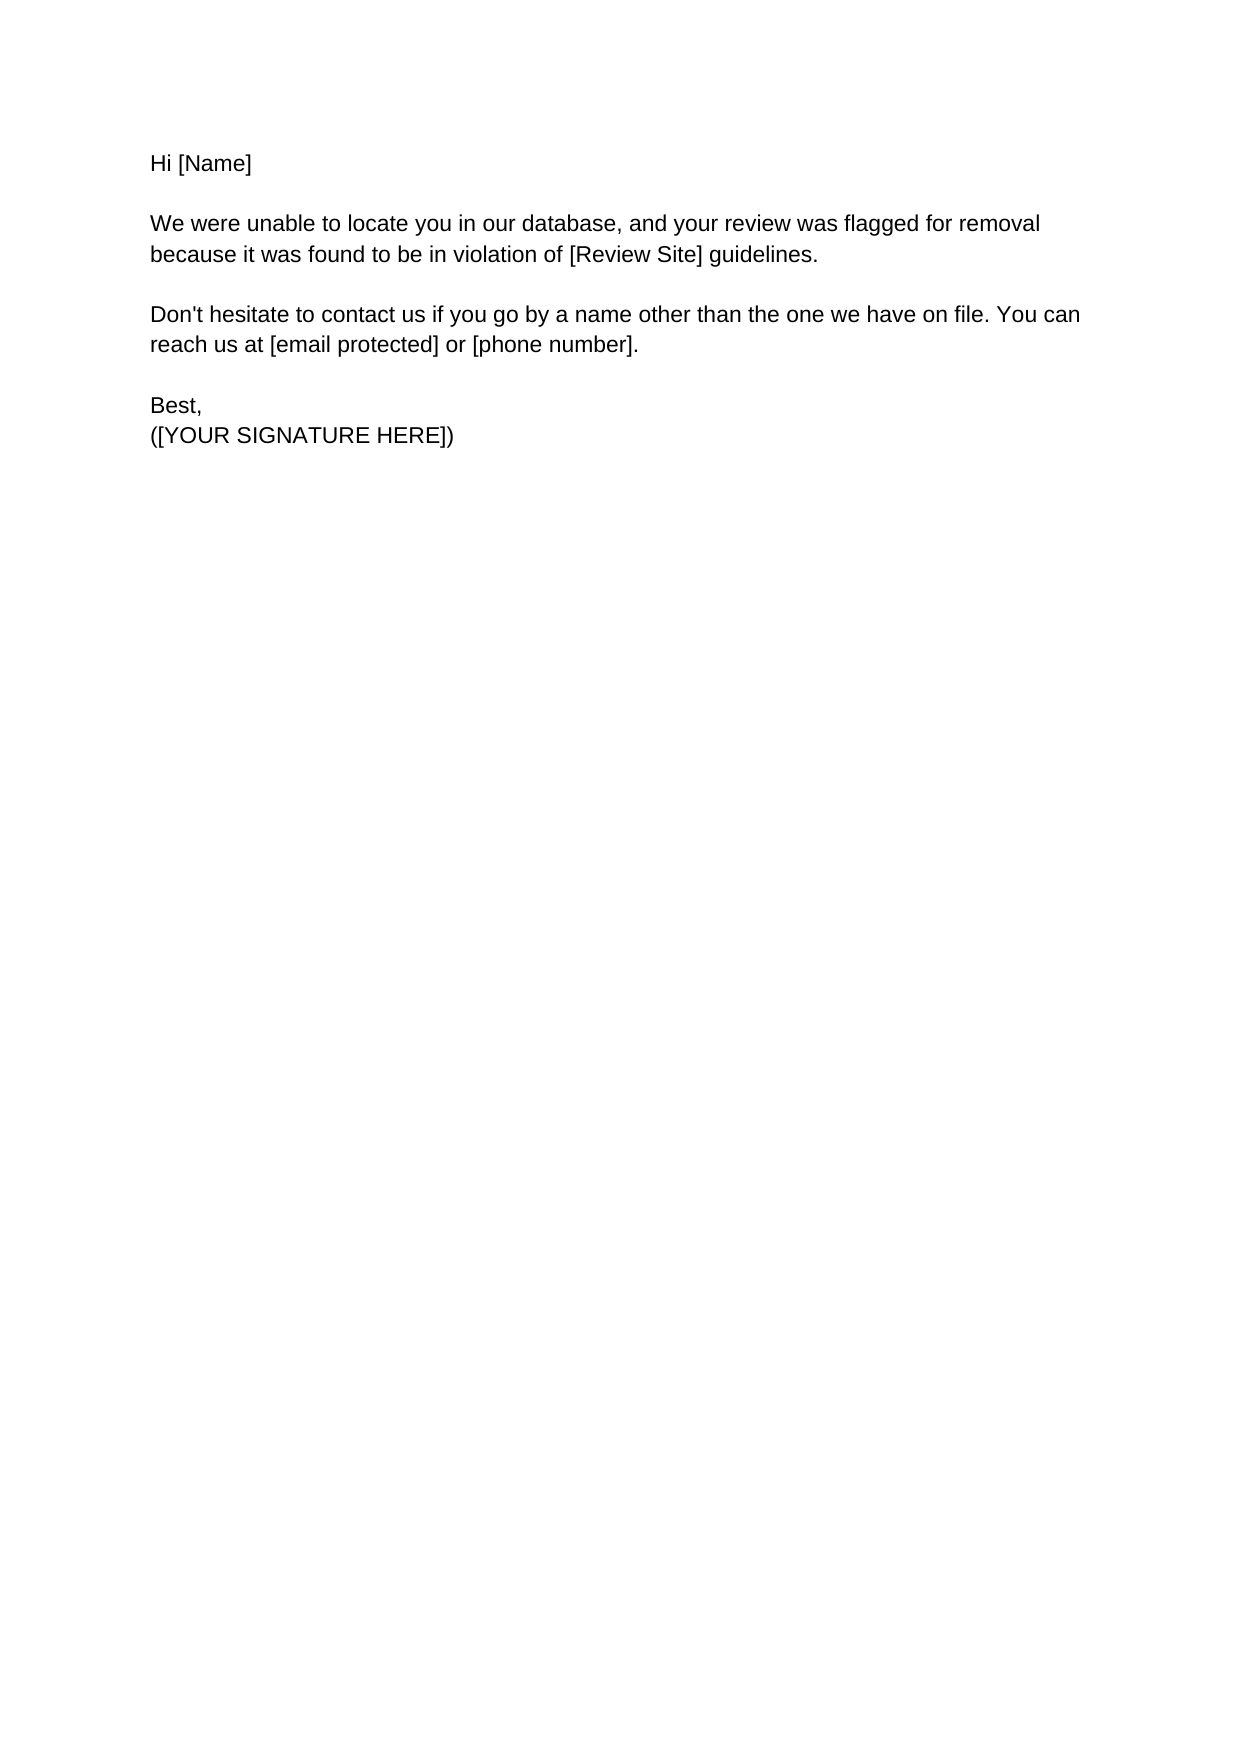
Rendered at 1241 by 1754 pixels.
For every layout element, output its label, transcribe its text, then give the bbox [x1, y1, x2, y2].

text Best, [150, 392, 1090, 418]
text Hi [Name] [150, 150, 1090, 176]
text ([YOUR SIGNATURE HERE]) [150, 422, 1090, 448]
text Don't hesitate to contact us if you go by a name other than the one we have on file. You can reach us at [email protected] or [phone number]. [150, 301, 1090, 358]
text We were unable to locate you in our database, and your review was flagged for removal because it was found to be in violation of [Review Site] guidelines. [150, 210, 1090, 267]
